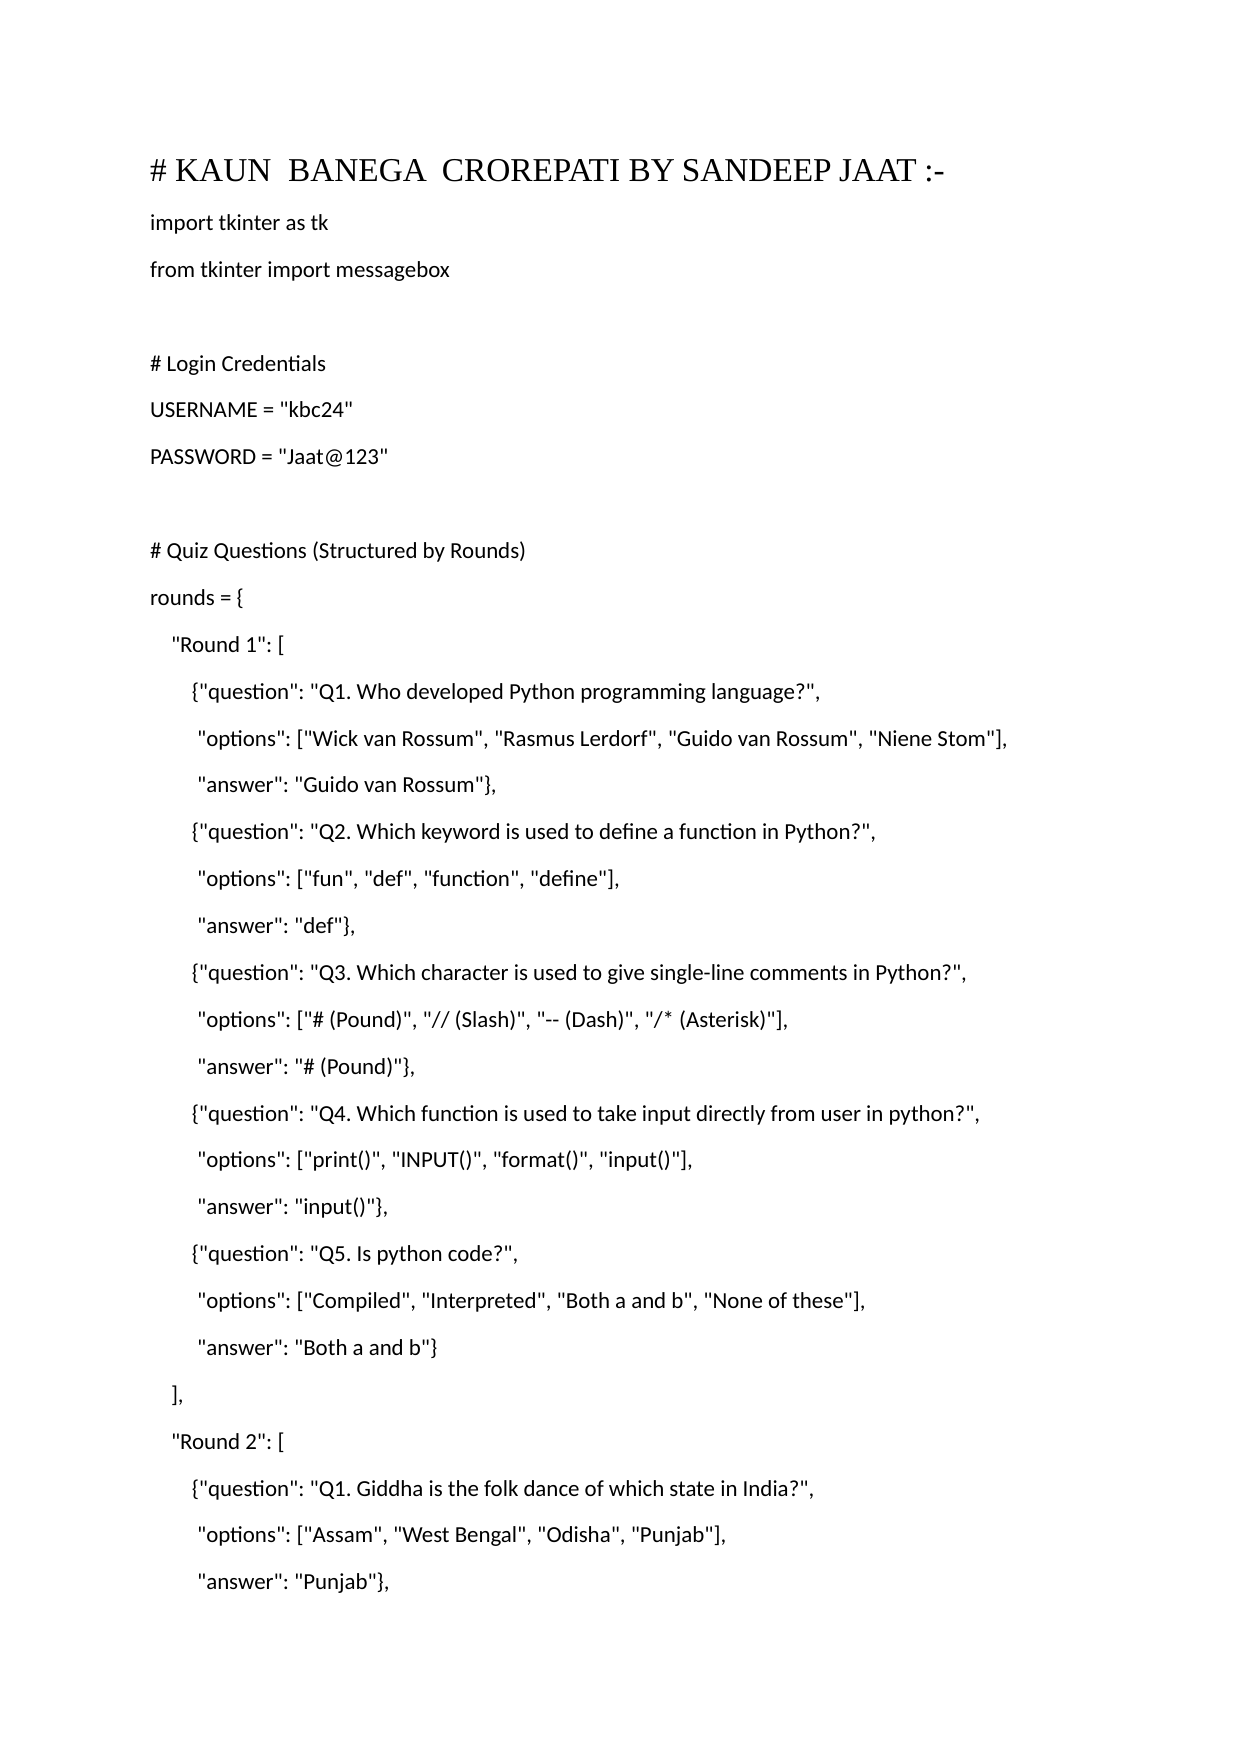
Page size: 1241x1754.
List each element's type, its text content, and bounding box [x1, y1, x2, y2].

text rounds = { [150, 583, 1090, 611]
text ], [150, 1380, 1090, 1408]
text {"question": "Q5. Is python code?", [150, 1239, 1090, 1267]
text "answer": "input()"}, [150, 1192, 1090, 1220]
text # Quiz Questions (Structured by Rounds) [150, 536, 1090, 564]
text "Round 2": [ [150, 1427, 1090, 1455]
text "answer": "Both a and b"} [150, 1333, 1090, 1361]
text "options": ["Wick van Rossum", "Rasmus Lerdorf", "Guido van Rossum", "Niene Stom"], [150, 724, 1090, 752]
text "options": ["fun", "def", "function", "define"], [150, 864, 1090, 892]
text from tkinter import messagebox [150, 255, 1090, 283]
text {"question": "Q3. Which character is used to give single-line comments in Python?", [150, 958, 1090, 986]
text USERNAME = "kbc24" [150, 396, 1090, 423]
text {"question": "Q1. Who developed Python programming language?", [150, 677, 1090, 705]
text "Round 1": [ [150, 630, 1090, 658]
text "answer": "Punjab"}, [150, 1567, 1090, 1595]
text PASSWORD = "Jaat@123" [150, 442, 1090, 470]
text {"question": "Q2. Which keyword is used to define a function in Python?", [150, 817, 1090, 845]
text "answer": "def"}, [150, 911, 1090, 939]
text "options": ["Compiled", "Interpreted", "Both a and b", "None of these"], [150, 1286, 1090, 1314]
text "answer": "# (Pound)"}, [150, 1052, 1090, 1080]
text {"question": "Q1. Giddha is the folk dance of which state in India?", [150, 1474, 1090, 1502]
text {"question": "Q4. Which function is used to take input directly from user in python?", [150, 1099, 1090, 1127]
text # Login Credentials [150, 349, 1090, 377]
text # KAUN BANEGA CROREPATI BY SANDEEP JAAT :- [150, 150, 1090, 188]
text "options": ["# (Pound)", "// (Slash)", "-- (Dash)", "/* (Asterisk)"], [150, 1005, 1090, 1033]
text "options": ["Assam", "West Bengal", "Odisha", "Punjab"], [150, 1521, 1090, 1548]
text import tkinter as tk [150, 208, 1090, 236]
text "options": ["print()", "INPUT()", "format()", "input()"], [150, 1146, 1090, 1173]
text "answer": "Guido van Rossum"}, [150, 771, 1090, 798]
